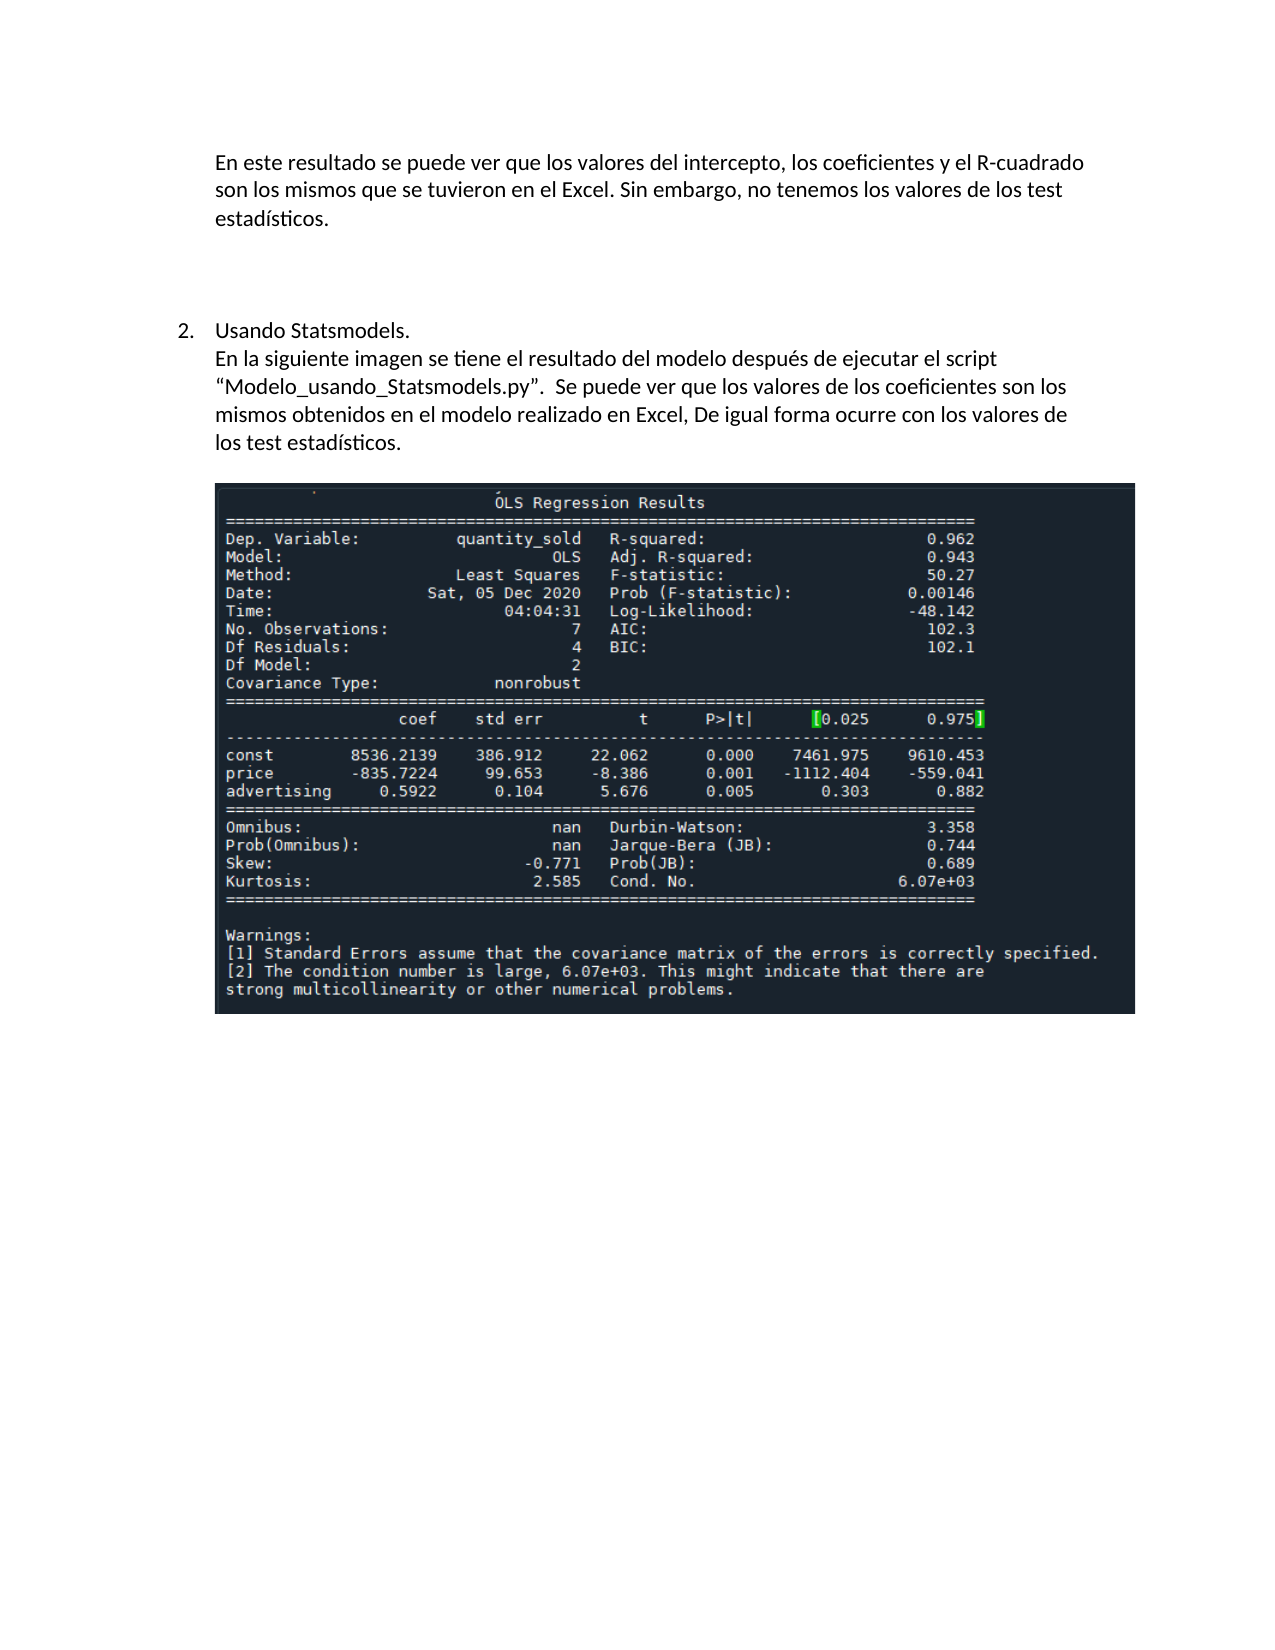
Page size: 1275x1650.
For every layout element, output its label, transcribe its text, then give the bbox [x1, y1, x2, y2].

picture [214, 483, 1136, 1014]
list Usando Statsmodels. [177, 316, 1098, 344]
text En este resultado se puede ver que los valores del intercepto, los coeficientes y el R-cuadrado son los mismos que se tuvieron en el Excel. Sin embargo, no tenemos los valores de los test estadísticos. [215, 148, 1098, 232]
text En la siguiente imagen se tiene el resultado del modelo después de ejecutar el script “Modelo_usando_Statsmodels.py”. Se puede ver que los valores de los coeficientes son los mismos obtenidos en el modelo realizado en Excel, De igual forma ocurre con los valores de los test estadísticos. [215, 344, 1098, 456]
